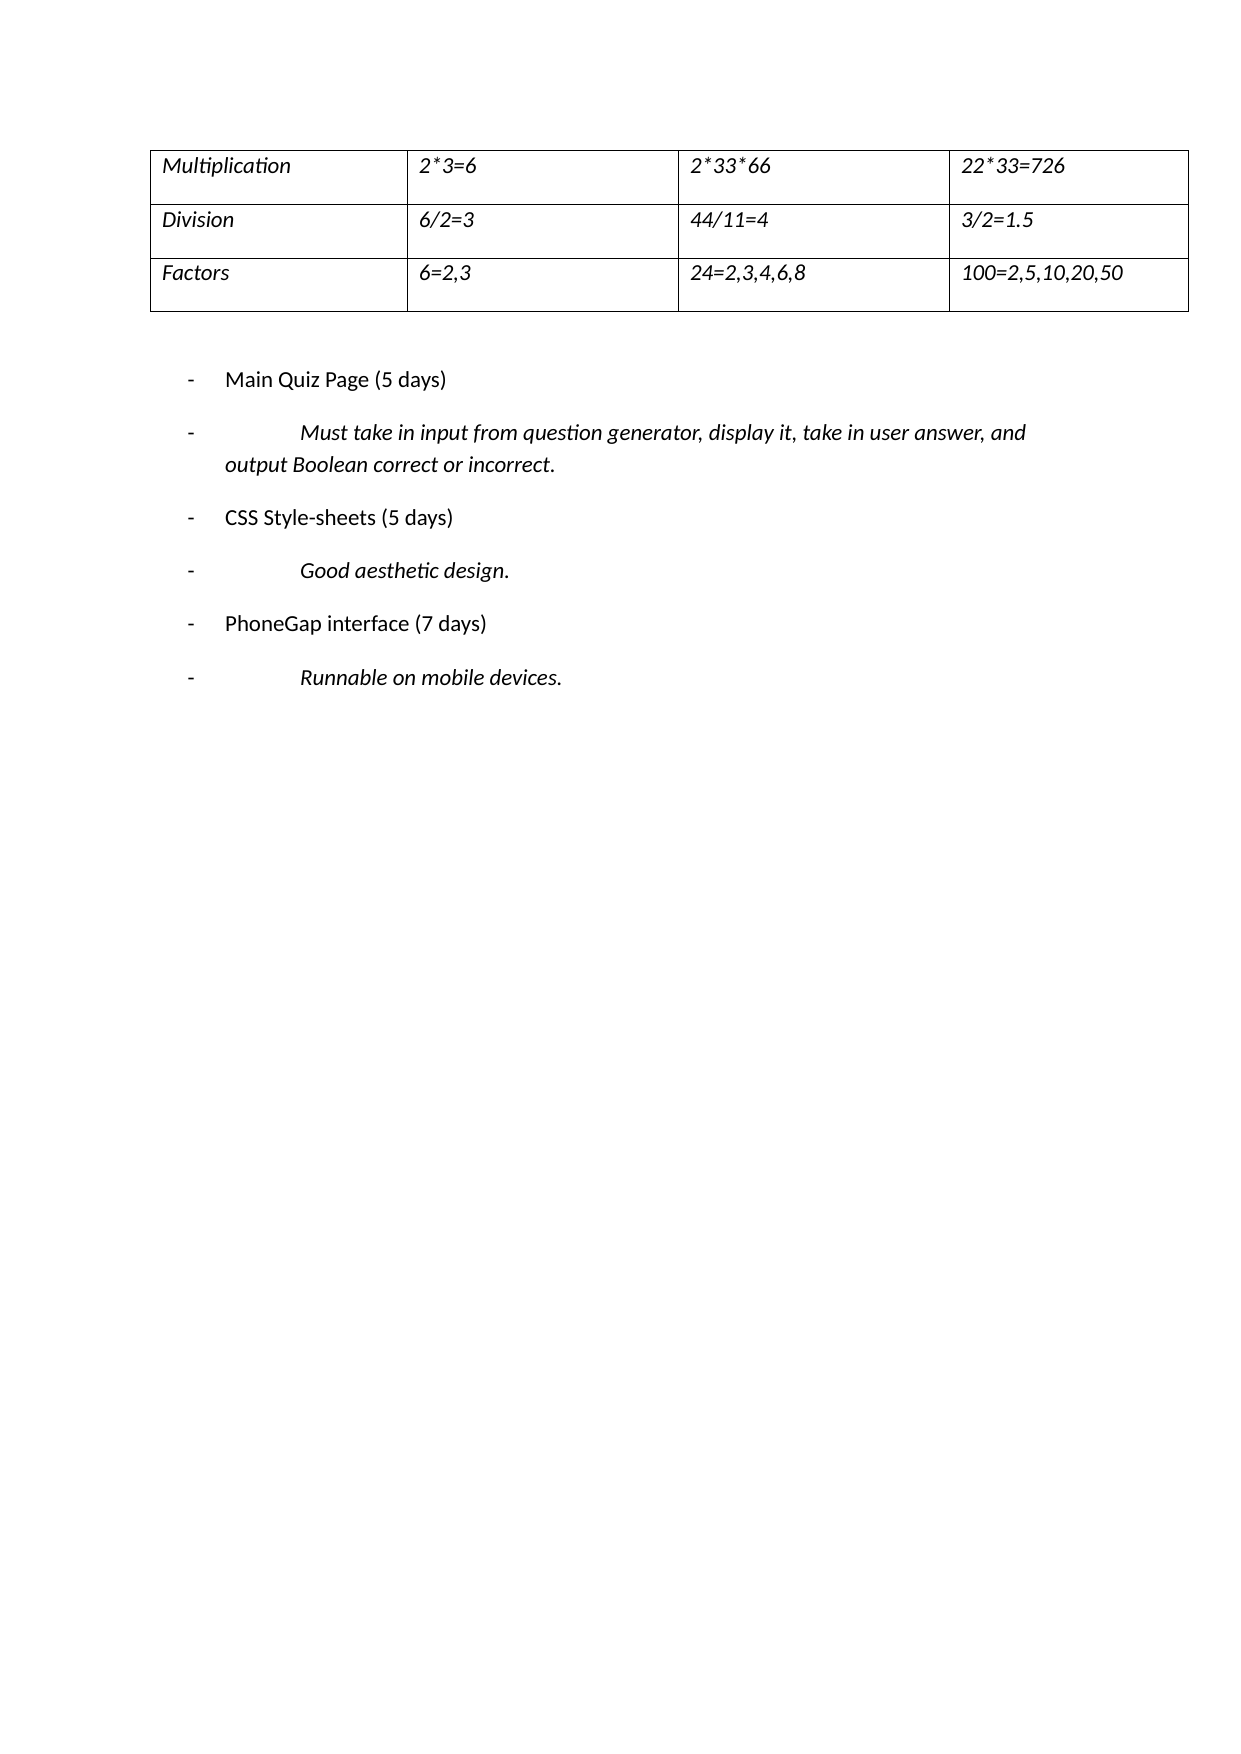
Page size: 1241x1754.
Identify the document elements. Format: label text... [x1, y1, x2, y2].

list Runnable on mobile devices. [187, 663, 1090, 691]
table_cell 24=2,3,4,6,8 [679, 259, 949, 311]
list Must take in input from question generator, display it, take in user answer, and output Boolean correct or incorrect. [187, 418, 1090, 478]
table_cell 6/2=3 [408, 205, 678, 257]
table_cell 3/2=1.5 [950, 205, 1188, 257]
table_cell Division [151, 205, 407, 257]
table_cell 2*33*66 [679, 151, 949, 204]
list Good aesthetic design. [187, 557, 1090, 584]
table_cell 6=2,3 [408, 259, 678, 311]
table_cell 2*3=6 [408, 151, 678, 204]
list CSS Style-sheets (5 days) [187, 503, 1090, 532]
table_cell 44/11=4 [679, 205, 949, 257]
table_cell Multiplication [151, 151, 407, 204]
table_cell 100=2,5,10,20,50 [950, 259, 1188, 311]
table_cell Factors [151, 259, 407, 311]
list PhoneGap interface (7 days) [187, 609, 1090, 638]
table_cell 22*33=726 [950, 151, 1188, 204]
list Main Quiz Page (5 days) [187, 365, 1090, 393]
